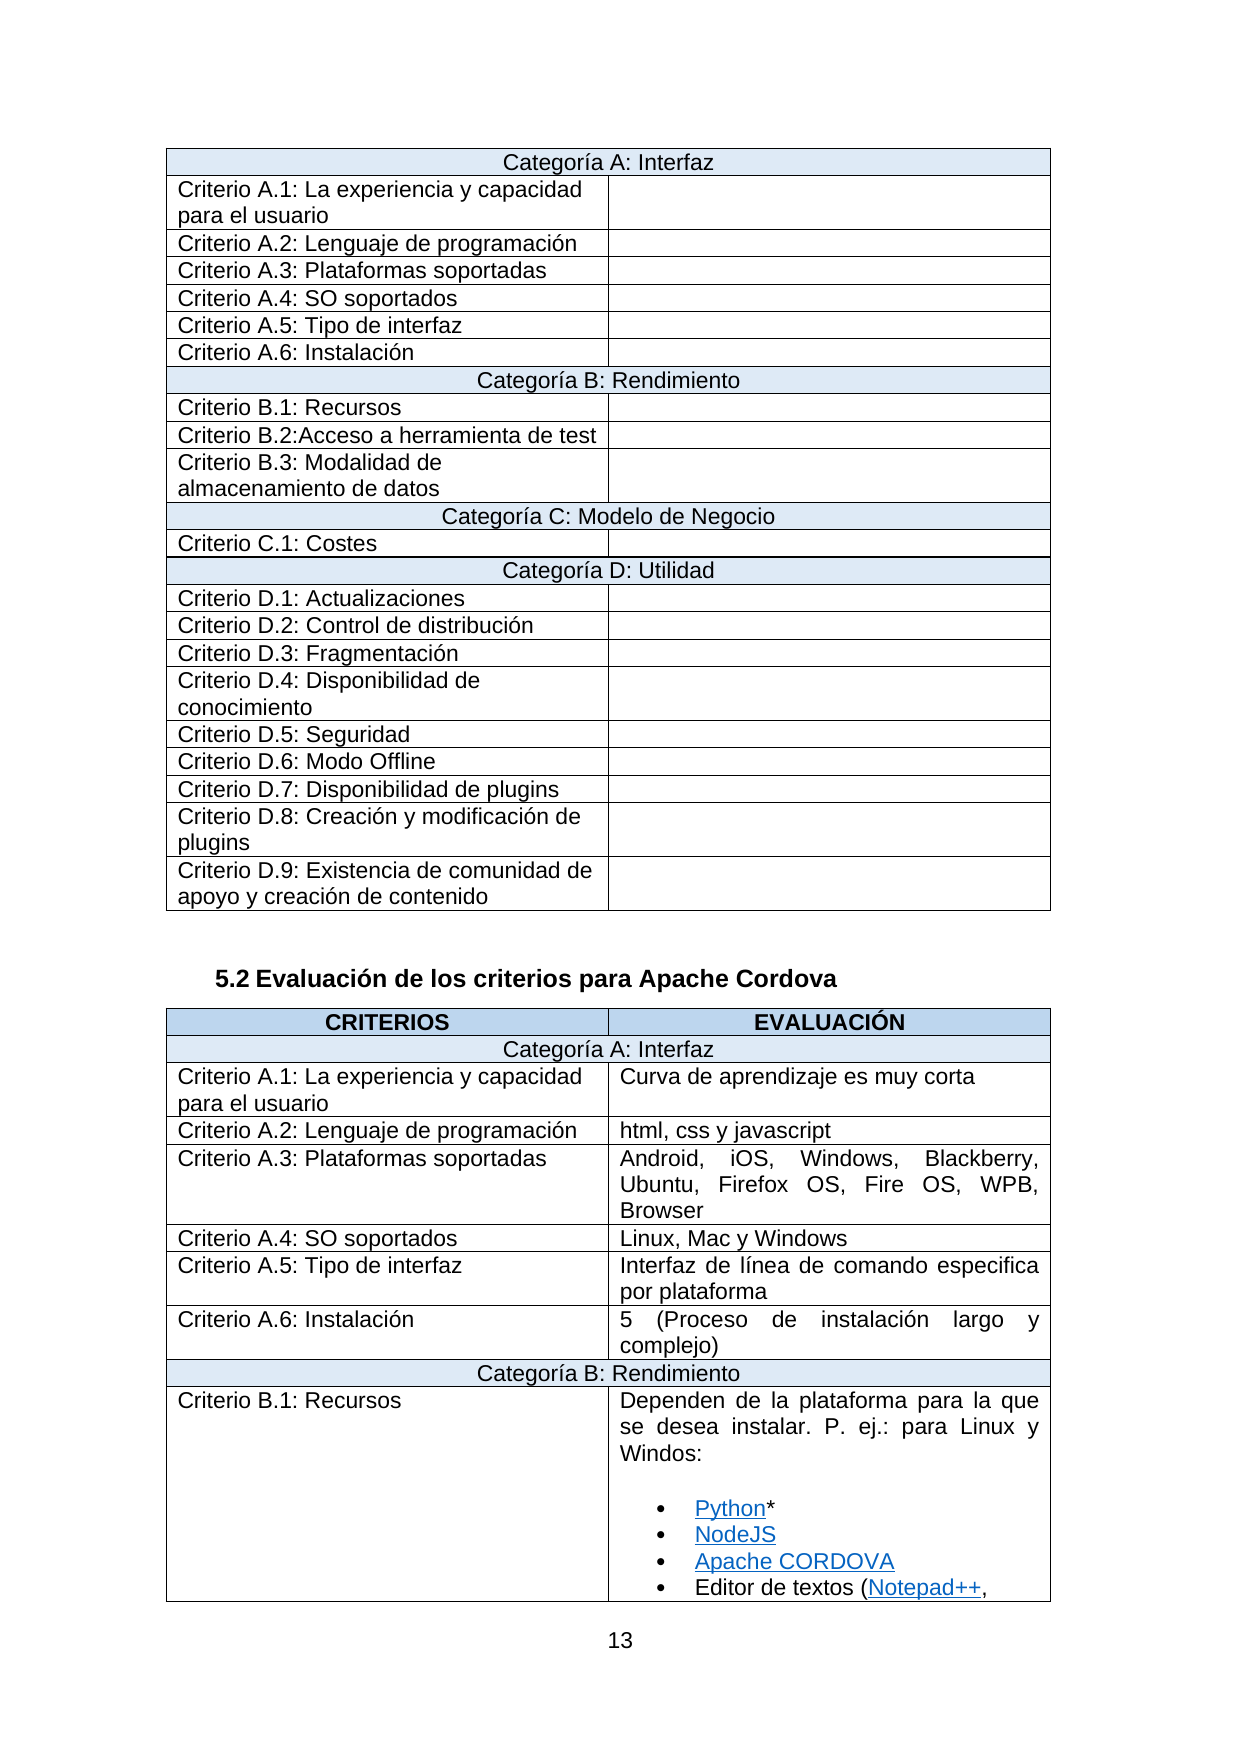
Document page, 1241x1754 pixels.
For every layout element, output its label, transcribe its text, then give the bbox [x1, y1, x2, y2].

subtitle Evaluación de los criterios para Apache Cordova [215, 964, 1063, 993]
table_cell Criterio A.4: SO soportados [167, 285, 608, 311]
table_cell [609, 640, 1050, 666]
table_cell Criterio D.7: Disponibilidad de plugins [167, 776, 608, 802]
table_cell [609, 230, 1050, 256]
table_cell [609, 612, 1050, 639]
table_cell Criterio D.2: Control de distribución [167, 612, 608, 639]
table_cell Criterio C.1: Costes [167, 530, 608, 556]
table_cell Criterio A.1: La experiencia y capacidad para el usuario [167, 176, 608, 229]
table_cell Criterio A.4: SO soportados [167, 1225, 608, 1251]
table_cell [609, 585, 1050, 611]
table_cell [609, 176, 1050, 229]
table_cell Criterio A.1: La experiencia y capacidad para el usuario [167, 1063, 608, 1116]
table_cell Criterio D.8: Creación y modificación de plugins [167, 803, 608, 856]
table_cell [609, 721, 1050, 747]
table_cell Categoría A: Interfaz [167, 149, 1050, 175]
table_cell Criterio D.1: Actualizaciones [167, 585, 608, 611]
table_cell Criterio A.5: Tipo de interfaz [167, 312, 608, 338]
table_cell Categoría A: Interfaz [167, 1036, 1050, 1062]
table_cell Curva de aprendizaje es muy corta [609, 1063, 1050, 1116]
table_cell [609, 422, 1050, 448]
table_header CRITERIOS [167, 1009, 608, 1035]
table_cell Criterio D.9: Existencia de comunidad de apoyo y creación de contenido [167, 857, 608, 909]
table_cell [609, 312, 1050, 338]
table_cell Interfaz de línea de comando especifica por plataforma [609, 1252, 1050, 1305]
table_cell [609, 449, 1050, 502]
table_cell Linux, Mac y Windows [609, 1225, 1050, 1251]
table_cell Categoría C: Modelo de Negocio [167, 503, 1050, 529]
table_cell [609, 285, 1050, 311]
table_cell Criterio B.1: Recursos [167, 1387, 608, 1601]
table_cell Criterio A.5: Tipo de interfaz [167, 1252, 608, 1305]
table_cell Criterio A.3: Plataformas soportadas [167, 257, 608, 283]
table_cell Android, iOS, Windows, Blackberry, Ubuntu, Firefox OS, Fire OS, WPB, Browser [609, 1145, 1050, 1223]
table_cell Criterio D.4: Disponibilidad de conocimiento [167, 667, 608, 720]
table_cell [609, 394, 1050, 421]
table_cell Criterio D.3: Fragmentación [167, 640, 608, 666]
table_cell [609, 530, 1050, 556]
table_cell Criterio D.5: Seguridad [167, 721, 608, 747]
table_cell [609, 257, 1050, 283]
table_cell Criterio D.6: Modo Offline [167, 748, 608, 774]
table_cell 5 (Proceso de instalación largo y complejo) [609, 1306, 1050, 1358]
table_cell Criterio A.6: Instalación [167, 339, 608, 366]
table_cell [609, 748, 1050, 774]
table_cell Criterio A.6: Instalación [167, 1306, 608, 1358]
table_header EVALUACIÓN [609, 1009, 1050, 1035]
table_cell Criterio B.2:Acceso a herramienta de test [167, 422, 608, 448]
table_cell Criterio B.1: Recursos [167, 394, 608, 421]
table_cell [609, 667, 1050, 720]
table_cell [609, 339, 1050, 366]
table_cell [609, 803, 1050, 856]
table_cell Categoría B: Rendimiento [167, 1360, 1050, 1386]
table_cell Categoría B: Rendimiento [167, 367, 1050, 393]
table_cell Criterio A.2: Lenguaje de programación [167, 1117, 608, 1143]
table_cell Criterio A.3: Plataformas soportadas [167, 1145, 608, 1223]
table_cell Categoría D: Utilidad [167, 558, 1050, 584]
table_cell html, css y javascript [609, 1117, 1050, 1143]
table_cell Criterio B.3: Modalidad de almacenamiento de datos [167, 449, 608, 502]
table_cell [609, 776, 1050, 802]
table_cell [609, 857, 1050, 909]
table_cell Criterio A.2: Lenguaje de programación [167, 230, 608, 256]
